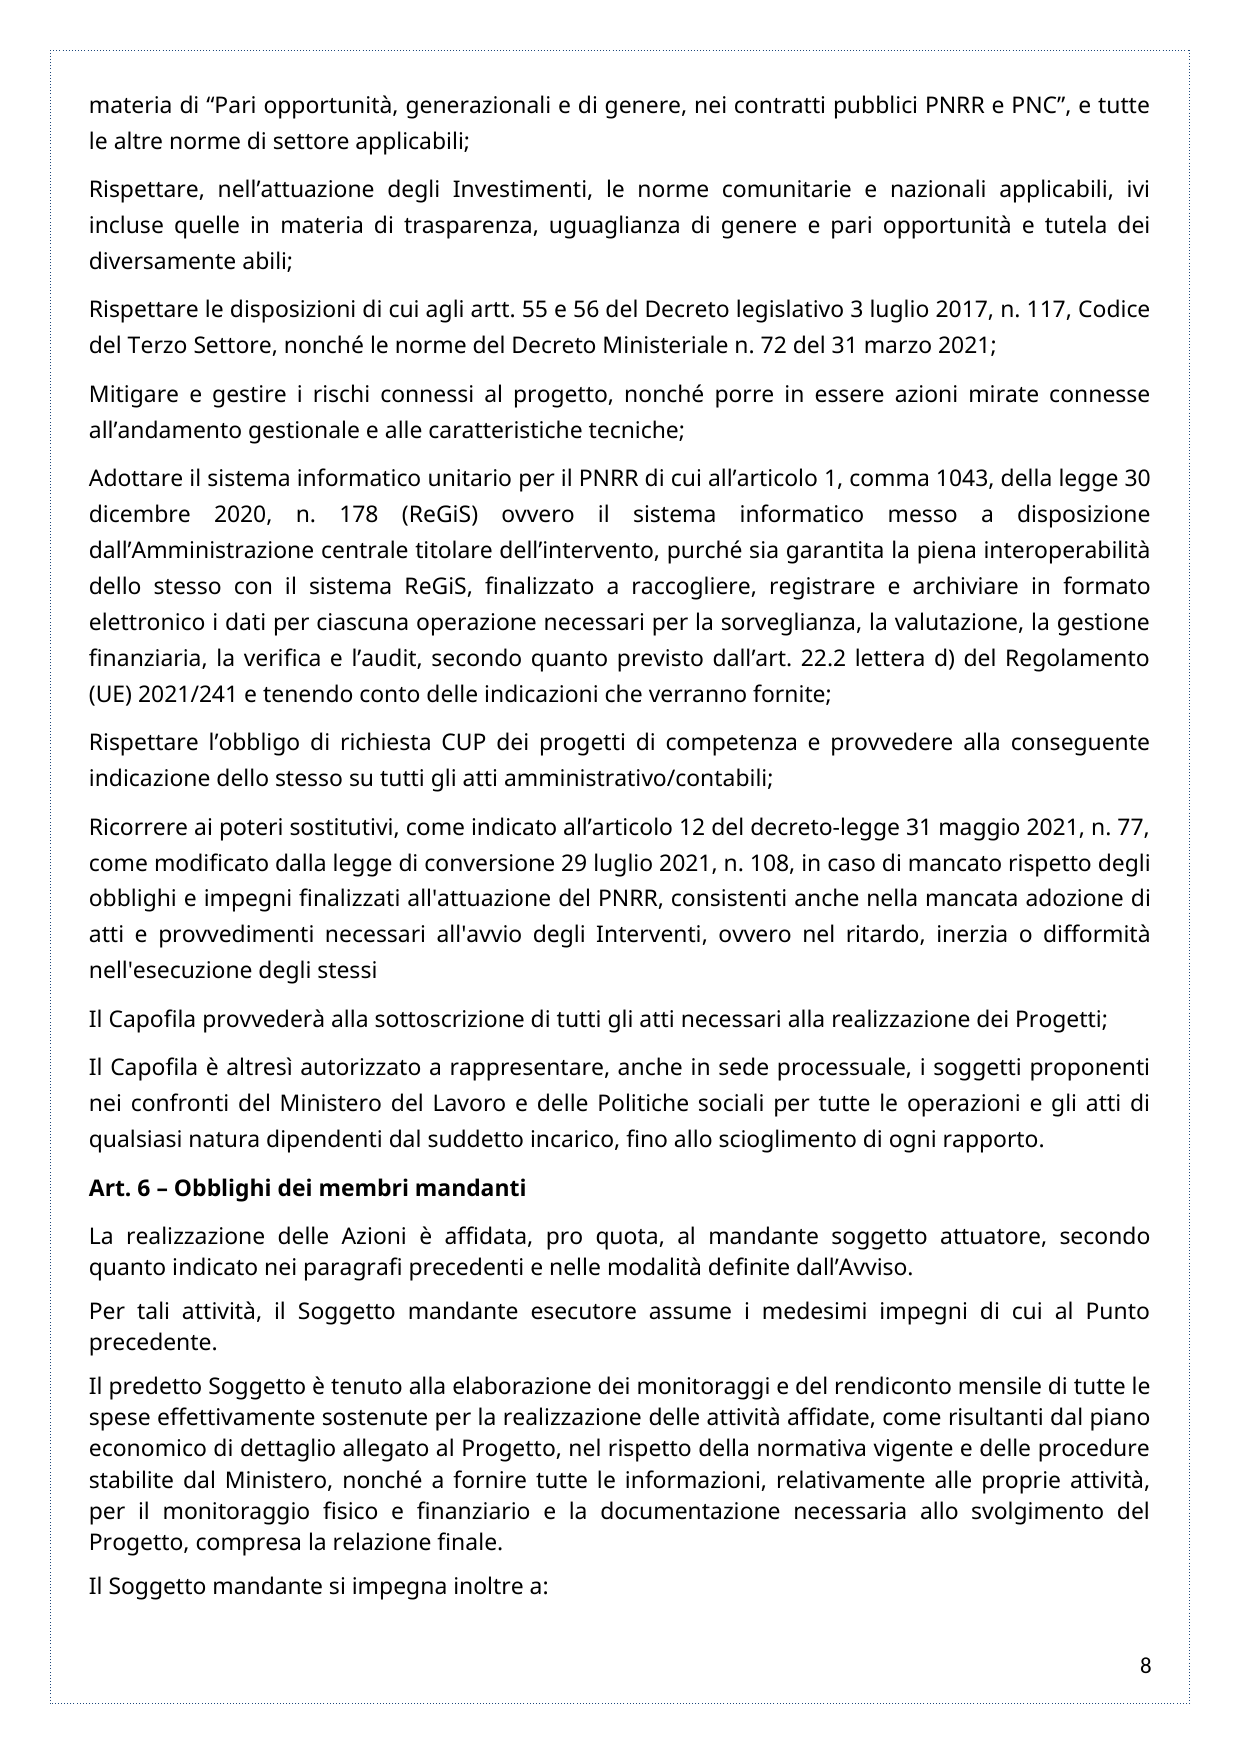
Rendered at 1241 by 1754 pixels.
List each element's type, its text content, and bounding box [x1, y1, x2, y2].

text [89, 89, 1152, 156]
text Art. 6 – Obblighi dei membri mandanti [89, 1171, 1152, 1203]
text Il Capofila è altresì autorizzato a rappresentare, anche in sede processuale, i soggetti proponenti nei confronti del Ministero del Lavoro e delle Politiche sociali per tutte le operazioni e gli atti di qualsiasi natura dipendenti dal suddetto incarico, fino allo scioglimento di ogni rapporto. [89, 1051, 1152, 1154]
text Rispettare, nell’attuazione degli Investimenti, le norme comunitarie e nazionali applicabili, ivi incluse quelle in materia di trasparenza, uguaglianza di genere e pari opportunità e tutela dei diversamente abili; [89, 173, 1152, 276]
text Adottare il sistema informatico unitario per il PNRR di cui all’articolo 1, comma 1043, della legge 30 dicembre 2020, n. 178 (ReGiS) ovvero il sistema informatico messo a disposizione dall’Amministrazione centrale titolare dell’intervento, purché sia garantita la piena interoperabilità dello stesso con il sistema ReGiS, finalizzato a raccogliere, registrare e archiviare in formato elettronico i dati per ciascuna operazione necessari per la sorveglianza, la valutazione, la gestione finanziaria, la verifica e l’audit, secondo quanto previsto dall’art. 22.2 lettera d) del Regolamento (UE) 2021/241 e tenendo conto delle indicazioni che verranno fornite; [89, 462, 1152, 709]
text Mitigare e gestire i rischi connessi al progetto, nonché porre in essere azioni mirate connesse all’andamento gestionale e alle caratteristiche tecniche; [89, 378, 1152, 445]
text Ricorrere ai poteri sostitutivi, come indicato all’articolo 12 del decreto-legge 31 maggio 2021, n. 77, come modificato dalla legge di conversione 29 luglio 2021, n. 108, in caso di mancato rispetto degli obblighi e impegni finalizzati all'attuazione del PNRR, consistenti anche nella mancata adozione di atti e provvedimenti necessari all'avvio degli Interventi, ovvero nel ritardo, inerzia o difformità nell'esecuzione degli stessi [89, 811, 1152, 986]
text Per tali attività, il Soggetto mandante esecutore assume i medesimi impegni di cui al Punto precedente. [89, 1295, 1152, 1357]
text La realizzazione delle Azioni è affidata, pro quota, al mandante soggetto attuatore, secondo quanto indicato nei paragrafi precedenti e nelle modalità definite dall’Avviso. [89, 1220, 1152, 1282]
text Il Capofila provvederà alla sottoscrizione di tutti gli atti necessari alla realizzazione dei Progetti; [89, 1003, 1152, 1034]
text Rispettare le disposizioni di cui agli artt. 55 e 56 del Decreto legislativo 3 luglio 2017, n. 117, Codice del Terzo Settore, nonché le norme del Decreto Ministeriale n. 72 del 31 marzo 2021; [89, 293, 1152, 361]
text Rispettare l’obbligo di richiesta CUP dei progetti di competenza e provvedere alla conseguente indicazione dello stesso su tutti gli atti amministrativo/contabili; [89, 726, 1152, 793]
text Il predetto Soggetto è tenuto alla elaborazione dei monitoraggi e del rendiconto mensile di tutte le spese effettivamente sostenute per la realizzazione delle attività affidate, come risultanti dal piano economico di dettaglio allegato al Progetto, nel rispetto della normativa vigente e delle procedure stabilite dal Ministero, nonché a fornire tutte le informazioni, relativamente alle proprie attività, per il monitoraggio fisico e finanziario e la documentazione necessaria allo svolgimento del Progetto, compresa la relazione finale. [89, 1370, 1152, 1557]
text Il Soggetto mandante si impegna inoltre a: [89, 1570, 1152, 1601]
